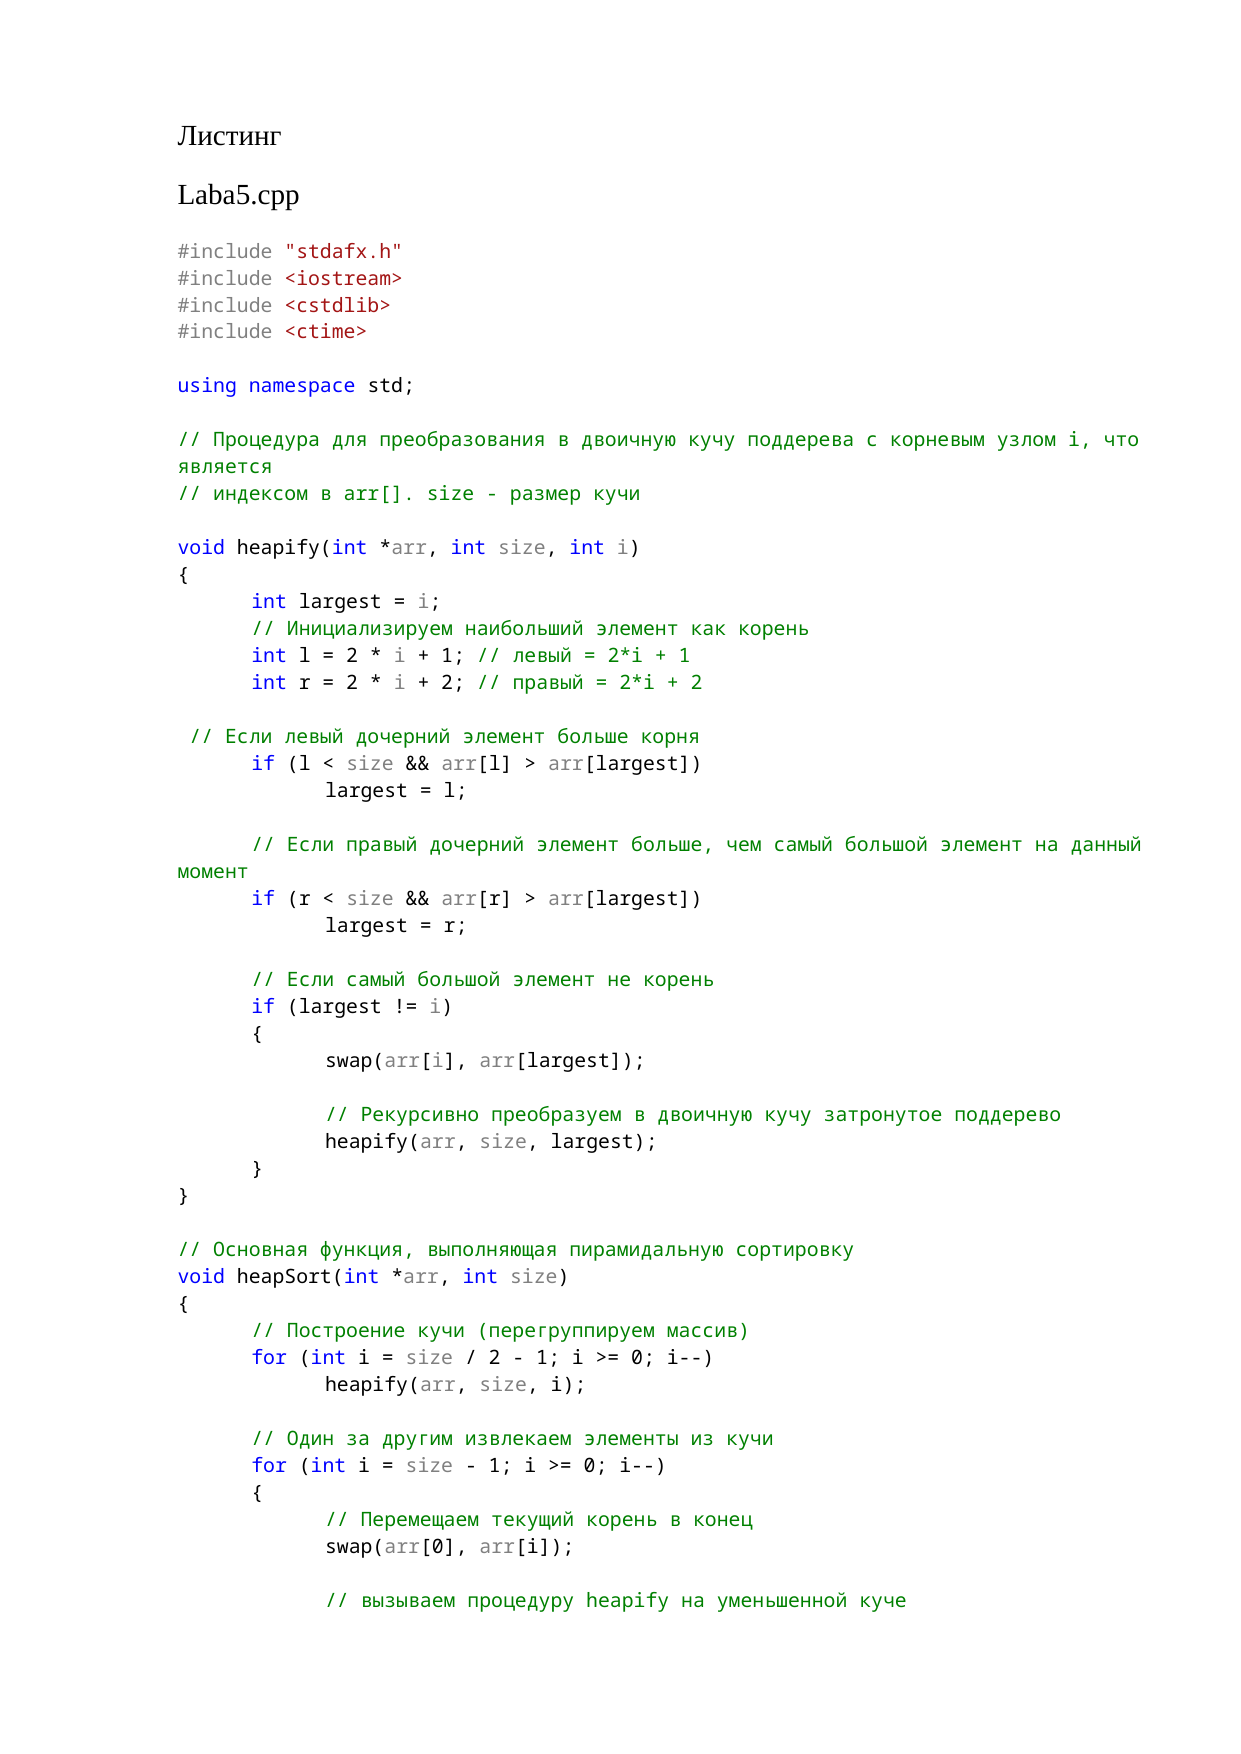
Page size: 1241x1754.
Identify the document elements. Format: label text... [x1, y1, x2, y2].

text swap(arr[0], arr[i]); [177, 1532, 1152, 1559]
text // Инициализируем наибольший элемент как корень [177, 614, 1152, 642]
text void heapify(int *arr, int size, int i) [177, 534, 1152, 561]
text if (l < size && arr[l] > arr[largest]) [177, 749, 1152, 776]
text swap(arr[i], arr[largest]); [177, 1046, 1152, 1073]
text if (r < size && arr[r] > arr[largest]) [177, 884, 1152, 911]
text #include "stdafx.h" [177, 237, 1152, 264]
text { [177, 1289, 1152, 1316]
text } [177, 1154, 1152, 1181]
text // Если левый дочерний элемент больше корня [177, 722, 1152, 749]
text for (int i = size / 2 - 1; i >= 0; i--) [177, 1343, 1152, 1370]
text #include <ctime> [177, 318, 1152, 345]
text // Если правый дочерний элемент больше, чем самый большой элемент на данный момент [177, 830, 1152, 884]
text } [177, 1181, 1152, 1208]
text // Если самый большой элемент не корень [177, 965, 1152, 992]
text using namespace std; [177, 372, 1152, 399]
text largest = r; [177, 911, 1152, 938]
text // Построение кучи (перегруппируем массив) [177, 1316, 1152, 1343]
text #include <iostream> [177, 264, 1152, 291]
text Laba5.cpp [177, 177, 1152, 211]
text heapify(arr, size, i); [177, 1370, 1152, 1397]
text // Один за другим извлекаем элементы из кучи [177, 1424, 1152, 1451]
text // вызываем процедуру heapify на уменьшенной куче [177, 1586, 1152, 1613]
text { [177, 561, 1152, 588]
text int r = 2 * i + 2; // правый = 2*i + 2 [177, 668, 1152, 696]
text void heapSort(int *arr, int size) [177, 1262, 1152, 1289]
text Реализовать пирамидальную сортировку. Листинг [177, 118, 1152, 152]
text { [177, 1019, 1152, 1046]
text #include <cstdlib> [177, 291, 1152, 318]
text // Перемещаем текущий корень в конец [177, 1505, 1152, 1532]
text largest = l; [177, 776, 1152, 803]
text int l = 2 * i + 1; // левый = 2*i + 1 [177, 642, 1152, 668]
text // Рекурсивно преобразуем в двоичную кучу затронутое поддерево [177, 1100, 1152, 1127]
text heapify(arr, size, largest); [177, 1127, 1152, 1154]
text // Основная функция, выполняющая пирамидальную сортировку [177, 1235, 1152, 1262]
text int largest = i; [177, 588, 1152, 614]
text // индексом в arr[]. size - размер кучи [177, 480, 1152, 507]
text { [177, 1478, 1152, 1505]
text if (largest != i) [177, 992, 1152, 1019]
text // Процедура для преобразования в двоичную кучу поддерева с корневым узлом i, что является [177, 426, 1152, 480]
text for (int i = size - 1; i >= 0; i--) [177, 1451, 1152, 1478]
